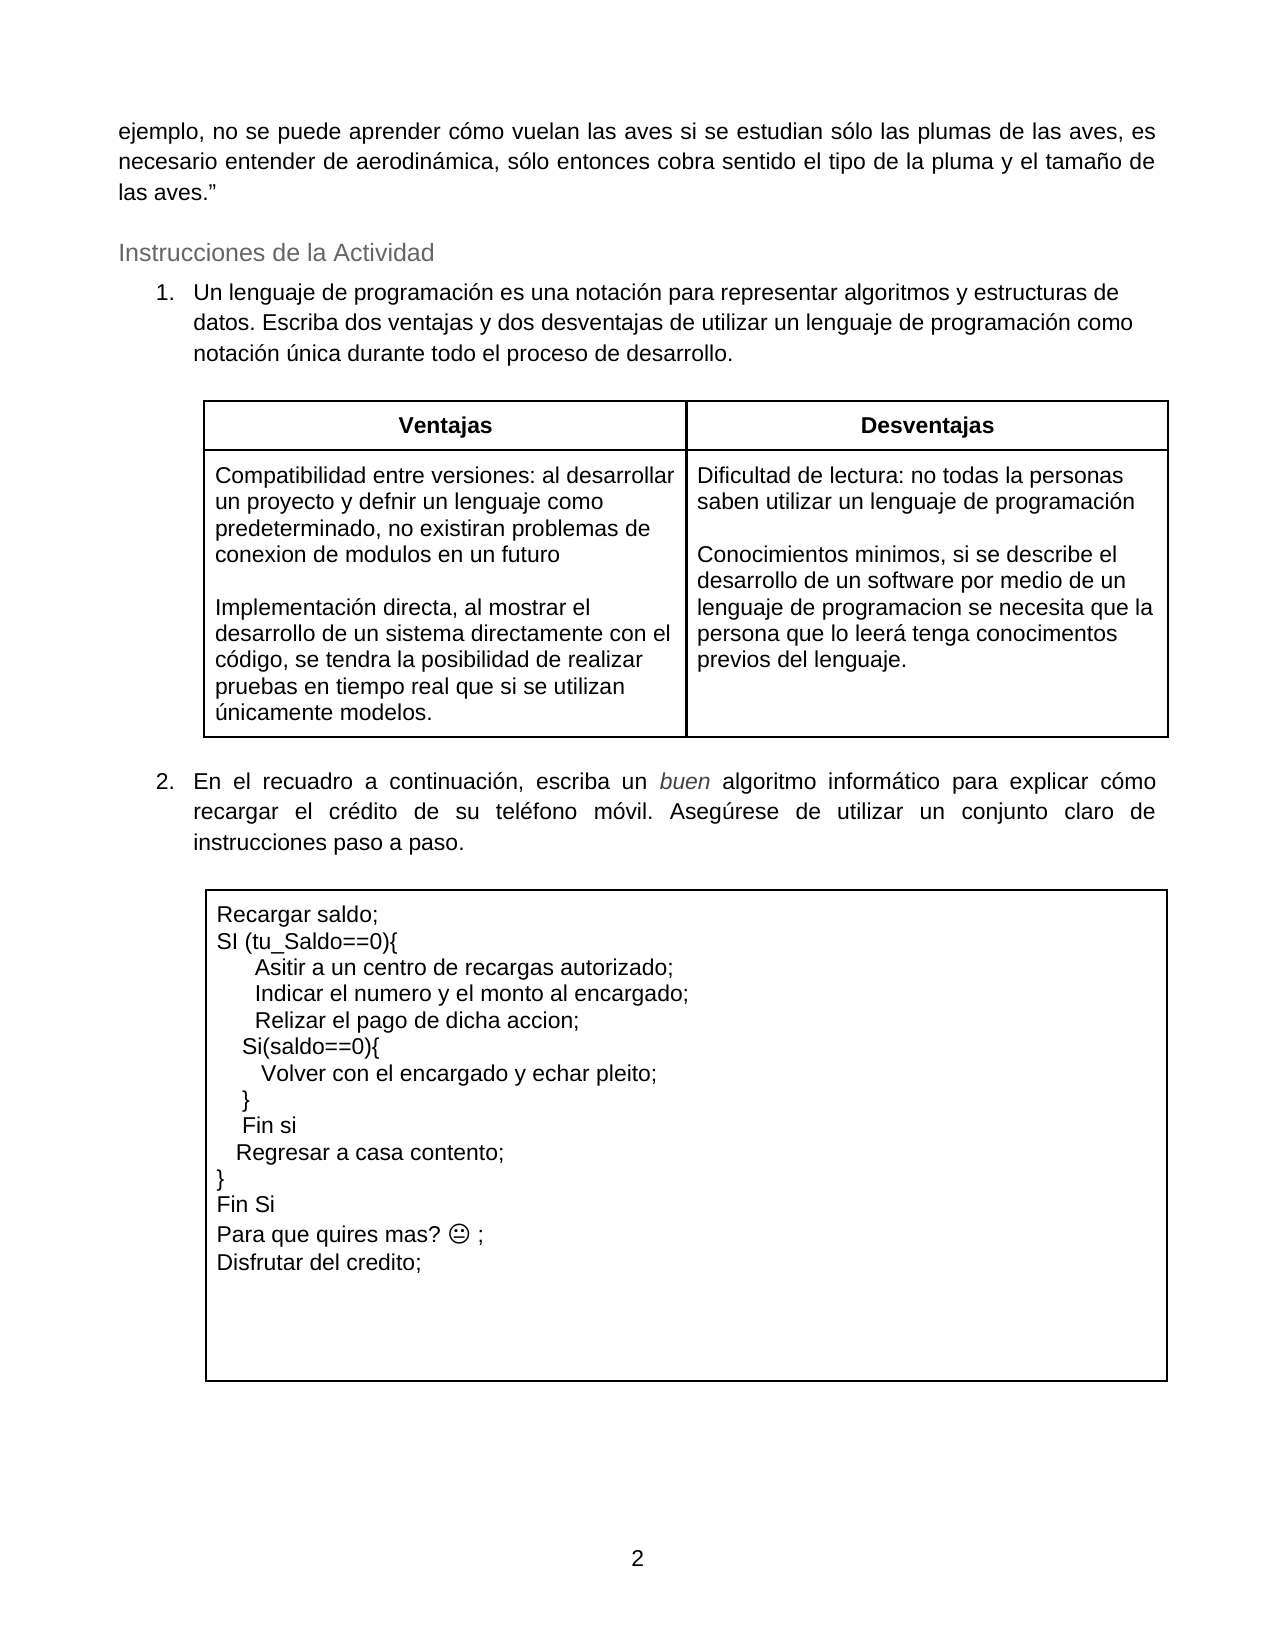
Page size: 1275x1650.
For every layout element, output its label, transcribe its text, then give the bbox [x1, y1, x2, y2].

table_cell Dificultad de lectura: no todas la personas saben utilizar un lenguaje de programación Conocimientos minimos, si se describe el desarrollo de un software por medio de un lenguaje de programacion se necesita que la persona que lo leerá tenga conocimentos previos del lenguaje. [688, 451, 1167, 736]
subtitle Instrucciones de la Actividad [118, 238, 1157, 267]
list En el recuadro a continuación, escriba un buen algoritmo informático para explicar cómo recargar el crédito de su teléfono móvil. Asegúrese de utilizar un conjunto claro de instrucciones paso a paso. [156, 768, 1157, 855]
list Un lenguaje de programación es una notación para representar algoritmos y estructuras de datos. Escriba dos ventajas y dos desventajas de utilizar un lenguaje de programación como notación única durante todo el proceso de desarrollo. [156, 279, 1157, 366]
table_header Recargar saldo; SI (tu_Saldo==0){ Asitir a un centro de recargas autorizado; Indicar el numero y el monto al encargado; Relizar el pago de dicha accion; Si(saldo==0){ Volver con el encargado y echar pleito; } Fin si Regresar a casa contento; } Fin Si Para que quires mas? 😐 ; Disfrutar del credito; [207, 891, 1166, 1379]
table_header Ventajas [205, 402, 685, 449]
table_cell Compatibilidad entre versiones: al desarrollar un proyecto y defnir un lenguaje como predeterminado, no existiran problemas de conexion de modulos en un futuro Implementación directa, al mostrar el desarrollo de un sistema directamente con el código, se tendra la posibilidad de realizar pruebas en tiempo real que si se utilizan únicamente modelos. [205, 451, 685, 736]
table_header Desventajas [688, 402, 1167, 449]
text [118, 118, 1157, 205]
